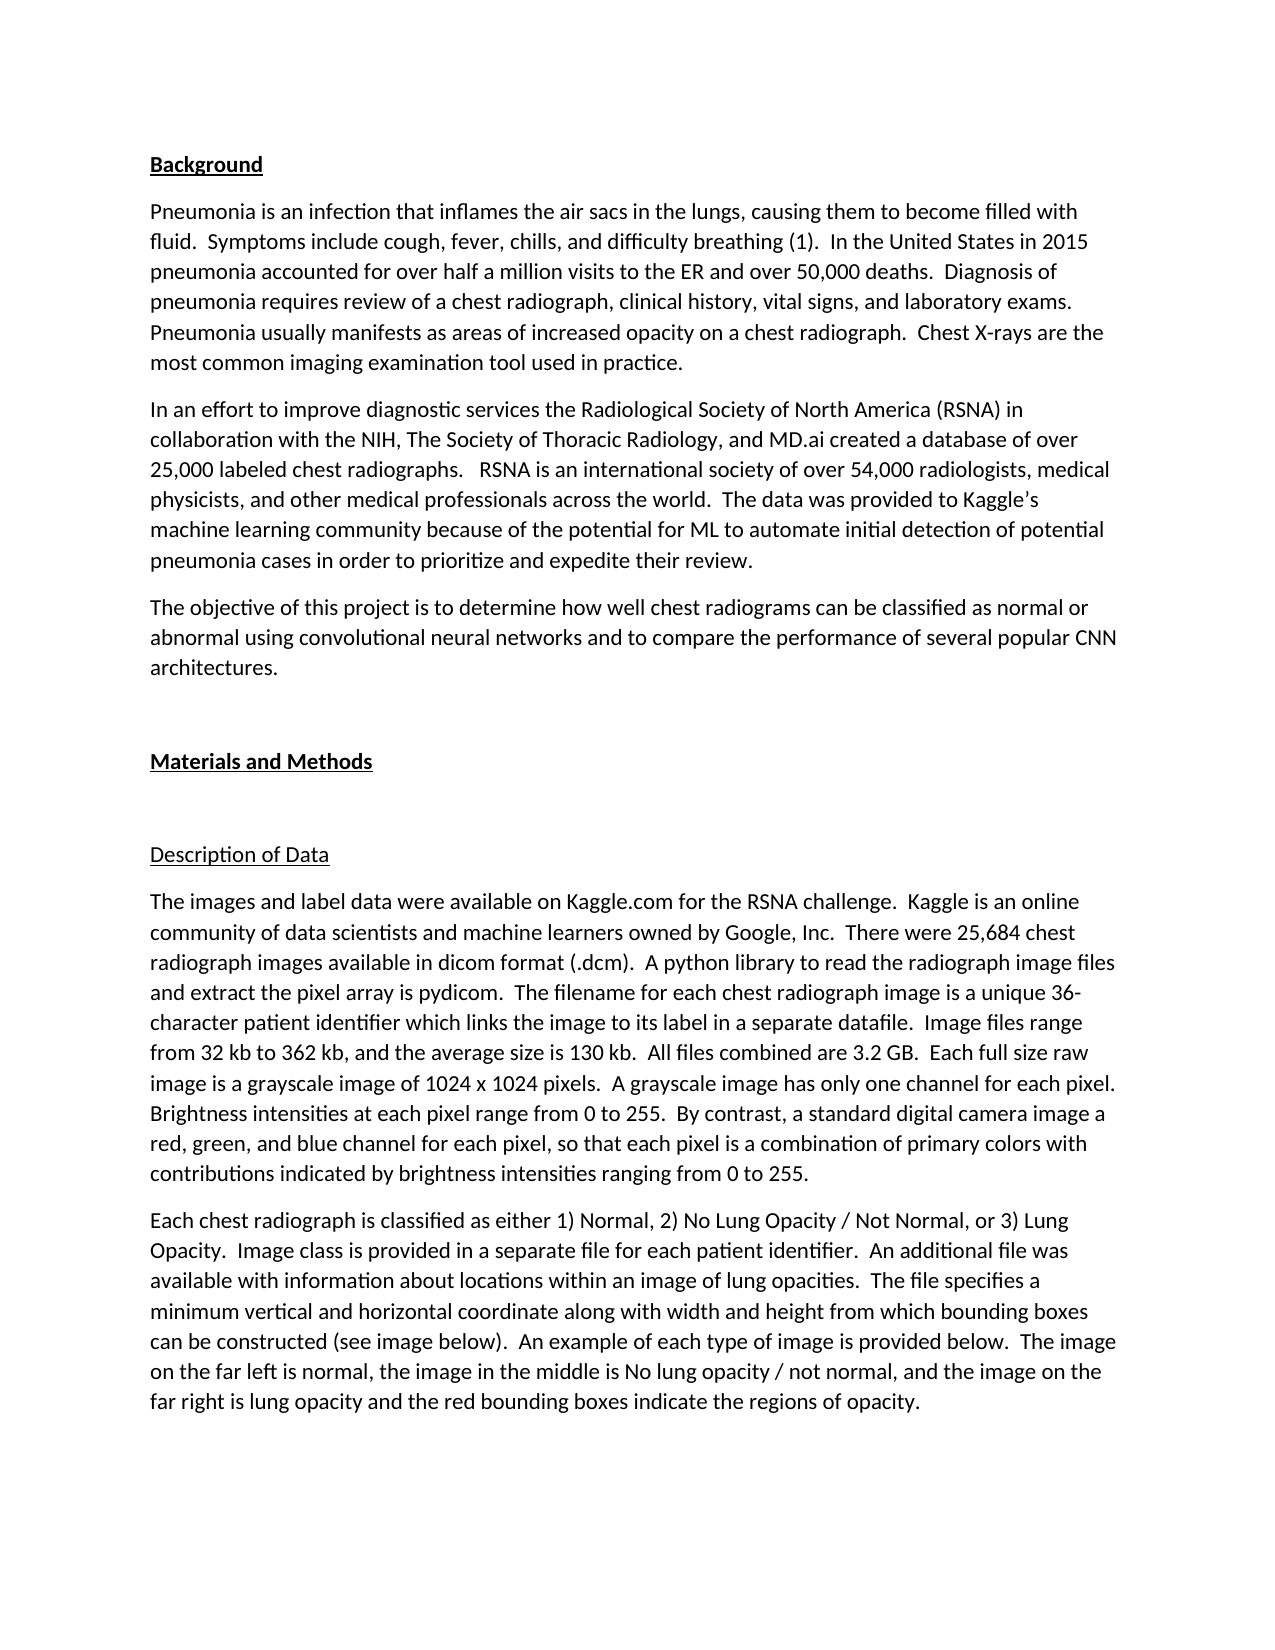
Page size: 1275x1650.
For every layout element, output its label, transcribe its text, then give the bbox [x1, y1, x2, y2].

text The images and label data were available on Kaggle.com for the RSNA challenge. Kaggle is an online community of data scientists and machine learners owned by Google, Inc. There were 25,684 chest radiograph images available in dicom format (.dcm). A python library to read the radiograph image files and extract the pixel array is pydicom. The filename for each chest radiograph image is a unique 36-character patient identifier which links the image to its label in a separate datafile. Image files range from 32 kb to 362 kb, and the average size is 130 kb. All files combined are 3.2 GB. Each full size raw image is a grayscale image of 1024 x 1024 pixels. A grayscale image has only one channel for each pixel. Brightness intensities at each pixel range from 0 to 255. By contrast, a standard digital camera image a red, green, and blue channel for each pixel, so that each pixel is a combination of primary colors with contributions indicated by brightness intensities ranging from 0 to 255. [150, 887, 1125, 1187]
text Materials and Methods [150, 747, 1125, 775]
text Description of Data [150, 841, 1125, 869]
text Each chest radiograph is classified as either 1) Normal, 2) No Lung Opacity / Not Normal, or 3) Lung Opacity. Image class is provided in a separate file for each patient identifier. An additional file was available with information about locations within an image of lung opacities. The file specifies a minimum vertical and horizontal coordinate along with width and height from which bounding boxes can be constructed (see image below). An example of each type of image is provided below. The image on the far left is normal, the image in the middle is No lung opacity / not normal, and the image on the far right is lung opacity and the red bounding boxes indicate the regions of opacity. [150, 1206, 1125, 1416]
text Background [150, 150, 1125, 178]
text The objective of this project is to determine how well chest radiograms can be classified as normal or abnormal using convolutional neural networks and to compare the performance of several popular CNN architectures. [150, 593, 1125, 681]
text Pneumonia is an infection that inflames the air sacs in the lungs, causing them to become filled with fluid. Symptoms include cough, fever, chills, and difficulty breathing (1). In the United States in 2015 pneumonia accounted for over half a million visits to the ER and over 50,000 deaths. Diagnosis of pneumonia requires review of a chest radiograph, clinical history, vital signs, and laboratory exams. Pneumonia usually manifests as areas of increased opacity on a chest radiograph. Chest X-rays are the most common imaging examination tool used in practice. [150, 197, 1125, 376]
text In an effort to improve diagnostic services the Radiological Society of North America (RSNA) in collaboration with the NIH, The Society of Thoracic Radiology, and MD.ai created a database of over 25,000 labeled chest radiographs. RSNA is an international society of over 54,000 radiologists, medical physicists, and other medical professionals across the world. The data was provided to Kaggle’s machine learning community because of the potential for ML to automate initial detection of potential pneumonia cases in order to prioritize and expedite their review. [150, 395, 1125, 574]
